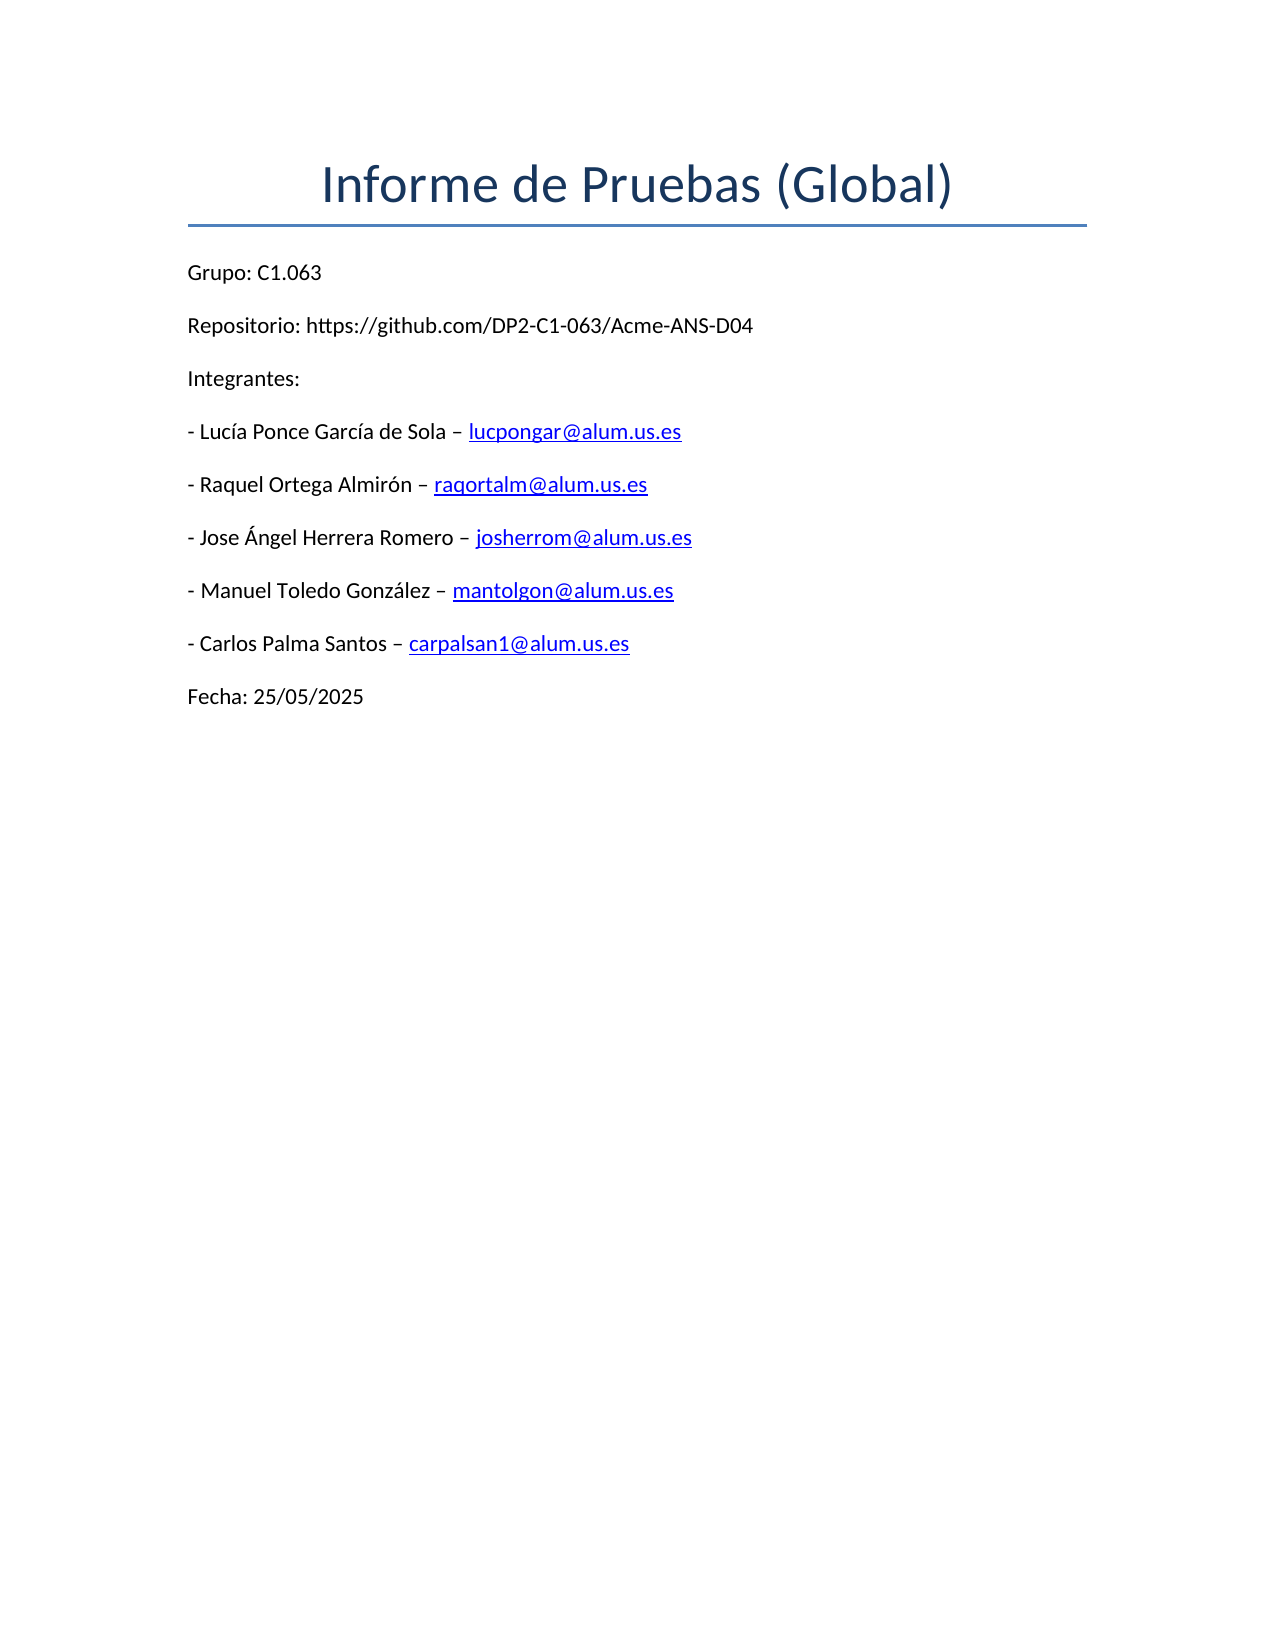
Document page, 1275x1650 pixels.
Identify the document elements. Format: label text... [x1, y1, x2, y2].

text Repositorio: https://github.com/DP2-C1-063/Acme-ANS-D04 [187, 311, 1087, 339]
text - Raquel Ortega Almirón – raqortalm@alum.us.es [187, 470, 1087, 498]
text Fecha: 25/05/2025 [187, 682, 1087, 711]
title Informe de Pruebas (Global) [187, 150, 1087, 227]
text - Carlos Palma Santos – carpalsan1@alum.us.es [187, 629, 1087, 657]
text - Manuel Toledo González – mantolgon@alum.us.es [187, 576, 1087, 604]
text Grupo: C1.063 [187, 258, 1087, 286]
text - Lucía Ponce García de Sola – lucpongar@alum.us.es [187, 417, 1087, 445]
text - Jose Ángel Herrera Romero – josherrom@alum.us.es [187, 523, 1087, 551]
text Integrantes: [187, 364, 1087, 392]
